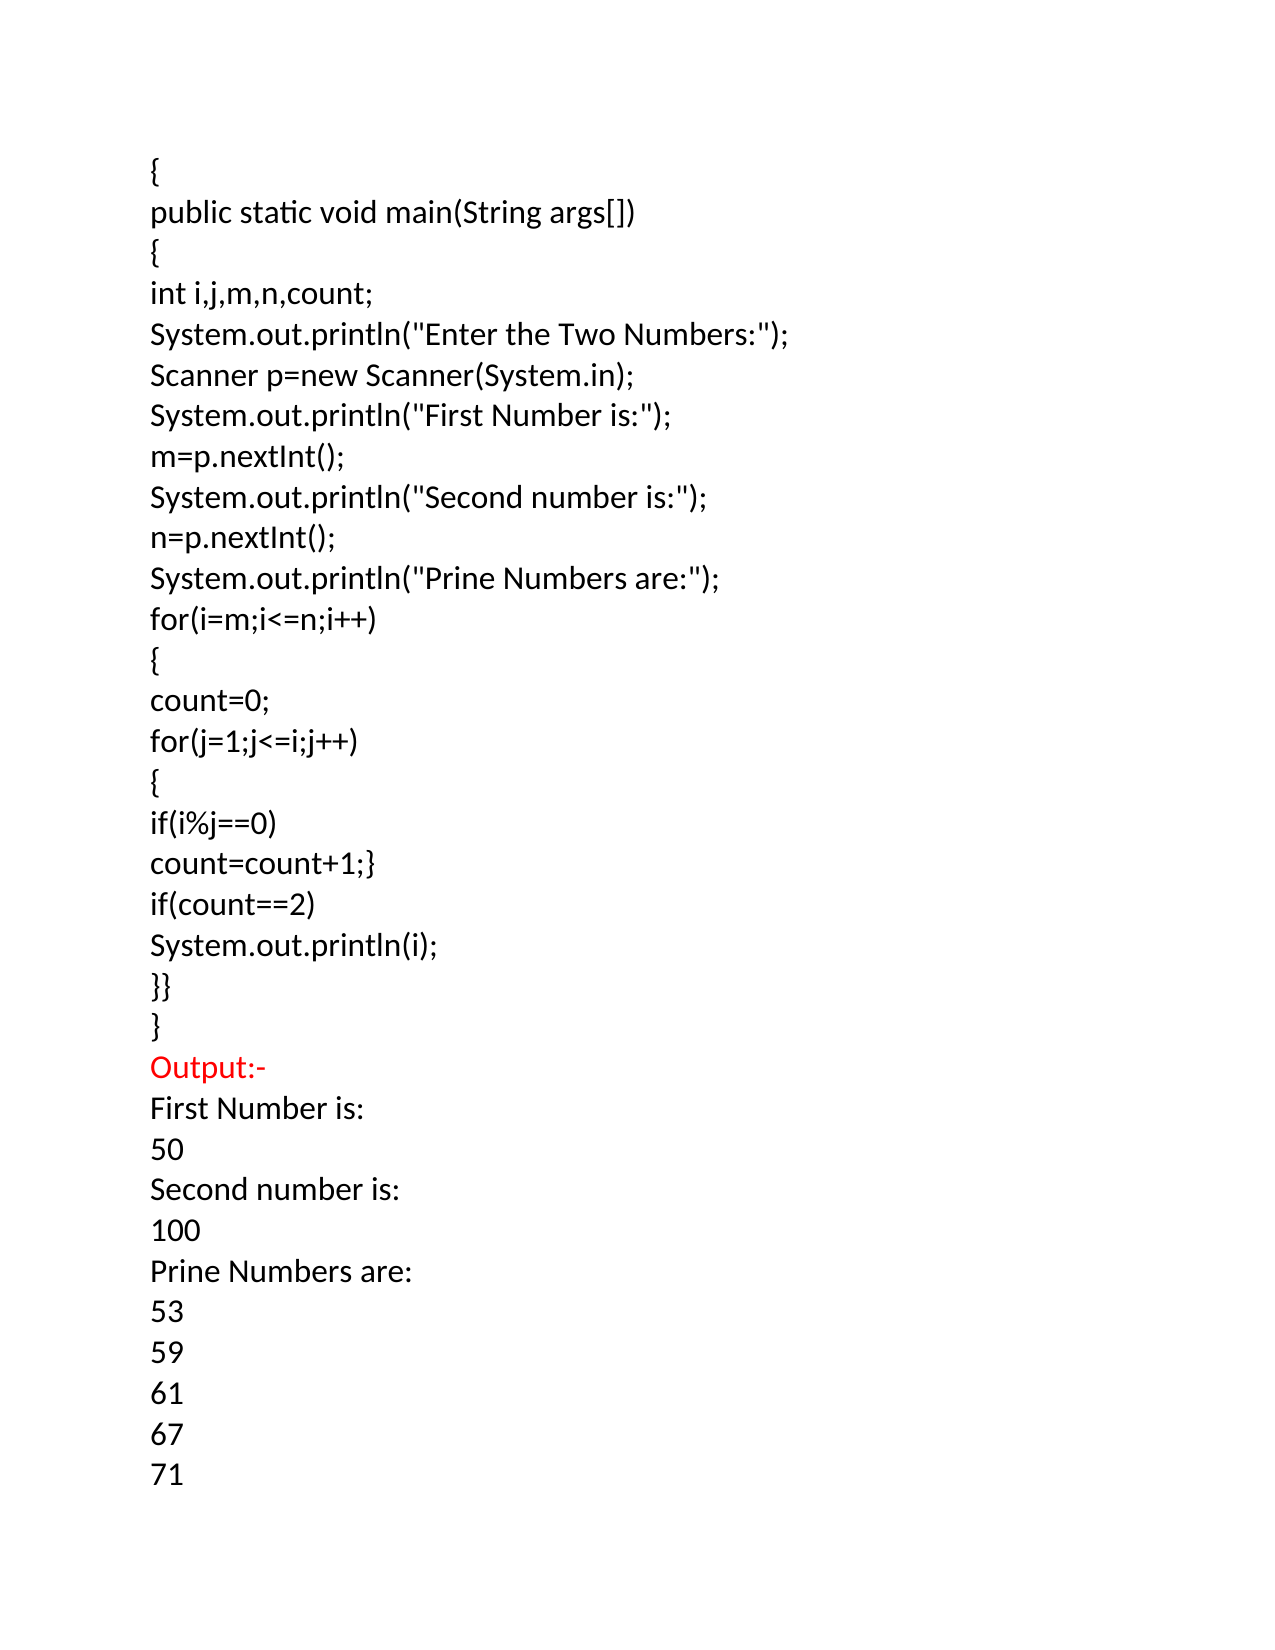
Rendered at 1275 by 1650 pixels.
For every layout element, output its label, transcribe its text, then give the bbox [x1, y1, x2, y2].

text Second number is: [150, 1168, 1125, 1209]
text if(i%j==0) [150, 802, 1125, 842]
text System.out.println("Second number is:"); [150, 476, 1125, 517]
text System.out.println("First Number is:"); [150, 394, 1125, 435]
text Output:- [150, 1046, 1125, 1087]
text for(j=1;j<=i;j++) [150, 720, 1125, 761]
text m=p.nextInt(); [150, 435, 1125, 476]
text Prine Numbers are: [150, 1250, 1125, 1290]
text 53 [150, 1290, 1125, 1331]
text First Number is: [150, 1087, 1125, 1127]
text 61 [150, 1372, 1125, 1413]
text }} [150, 964, 1125, 1005]
text } [150, 1005, 1125, 1046]
text for(i=m;i<=n;i++) [150, 598, 1125, 639]
text 100 [150, 1209, 1125, 1250]
text 71 [150, 1453, 1125, 1494]
text { [150, 639, 1125, 679]
text 67 [150, 1413, 1125, 1453]
text { [150, 761, 1125, 802]
text Scanner p=new Scanner(System.in); [150, 354, 1125, 394]
text { [150, 231, 1125, 272]
text int i,j,m,n,count; [150, 272, 1125, 313]
text 59 [150, 1331, 1125, 1372]
text { [150, 150, 1125, 191]
text System.out.println(i); [150, 924, 1125, 964]
text n=p.nextInt(); [150, 517, 1125, 557]
text System.out.println("Enter the Two Numbers:"); [150, 313, 1125, 354]
text public static void main(String args[]) [150, 191, 1125, 231]
text 50 [150, 1127, 1125, 1168]
text count=count+1;} [150, 842, 1125, 883]
text System.out.println("Prine Numbers are:"); [150, 557, 1125, 598]
text count=0; [150, 679, 1125, 720]
text if(count==2) [150, 883, 1125, 924]
